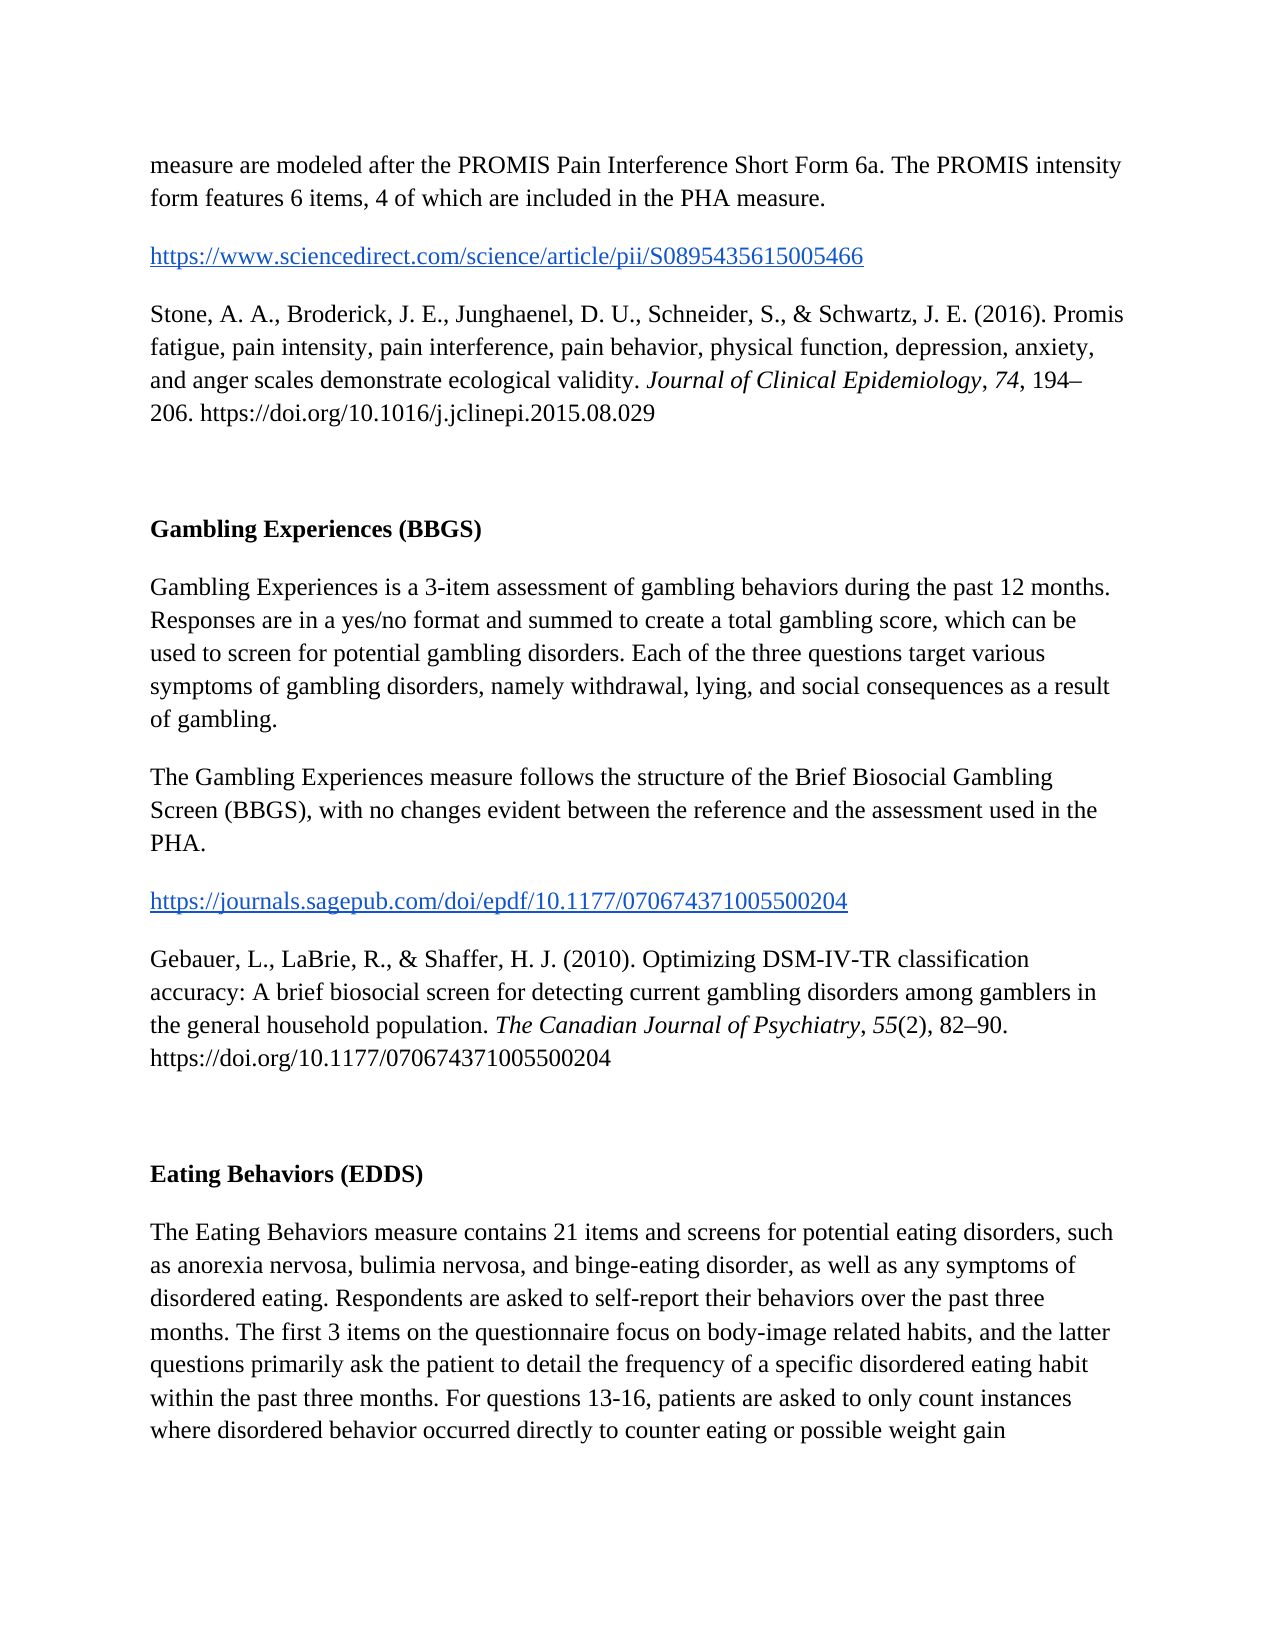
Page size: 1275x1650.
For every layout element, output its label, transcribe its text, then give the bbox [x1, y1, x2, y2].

text https://www.sciencedirect.com/science/article/pii/S0895435615005466 [150, 241, 1125, 270]
text Gambling Experiences is a 3-item assessment of gambling behaviors during the past 12 months. Responses are in a yes/no format and summed to create a total gambling score, which can be used to screen for potential gambling disorders. Each of the three questions target various symptoms of gambling disorders, namely withdrawal, lying, and social consequences as a result of gambling. [150, 572, 1125, 733]
text Stone, A. A., Broderick, J. E., Junghaenel, D. U., Schneider, S., & Schwartz, J. E. (2016). Promis fatigue, pain intensity, pain interference, pain behavior, physical function, depression, anxiety, and anger scales demonstrate ecological validity. Journal of Clinical Epidemiology, 74, 194–206. https://doi.org/10.1016/j.jclinepi.2015.08.029 [150, 299, 1125, 427]
text Eating Behaviors (EDDS) [150, 1159, 1125, 1188]
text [150, 150, 1125, 212]
text https://journals.sagepub.com/doi/epdf/10.1177/070674371005500204 [150, 886, 1125, 915]
text Gambling Experiences (BBGS) [150, 514, 1125, 543]
text The Gambling Experiences measure follows the structure of the Brief Biosocial Gambling Screen (BBGS), with no changes evident between the reference and the assessment used in the PHA. [150, 762, 1125, 857]
text Gebauer, L., LaBrie, R., & Shaffer, H. J. (2010). Optimizing DSM-IV-TR classification accuracy: A brief biosocial screen for detecting current gambling disorders among gamblers in the general household population. The Canadian Journal of Psychiatry, 55(2), 82–90. https://doi.org/10.1177/070674371005500204 [150, 944, 1125, 1072]
text The Eating Behaviors measure contains 21 items and screens for potential eating disorders, such as anorexia nervosa, bulimia nervosa, and binge-eating disorder, as well as any symptoms of disordered eating. Respondents are asked to self-report their behaviors over the past three months. The first 3 items on the questionnaire focus on body-image related habits, and the latter questions primarily ask the patient to detail the frequency of a specific disordered eating habit within the past three months. For questions 13-16, patients are asked to only count instances where disordered behavior occurred directly to counter eating or possible weight gain [150, 1217, 1125, 1444]
